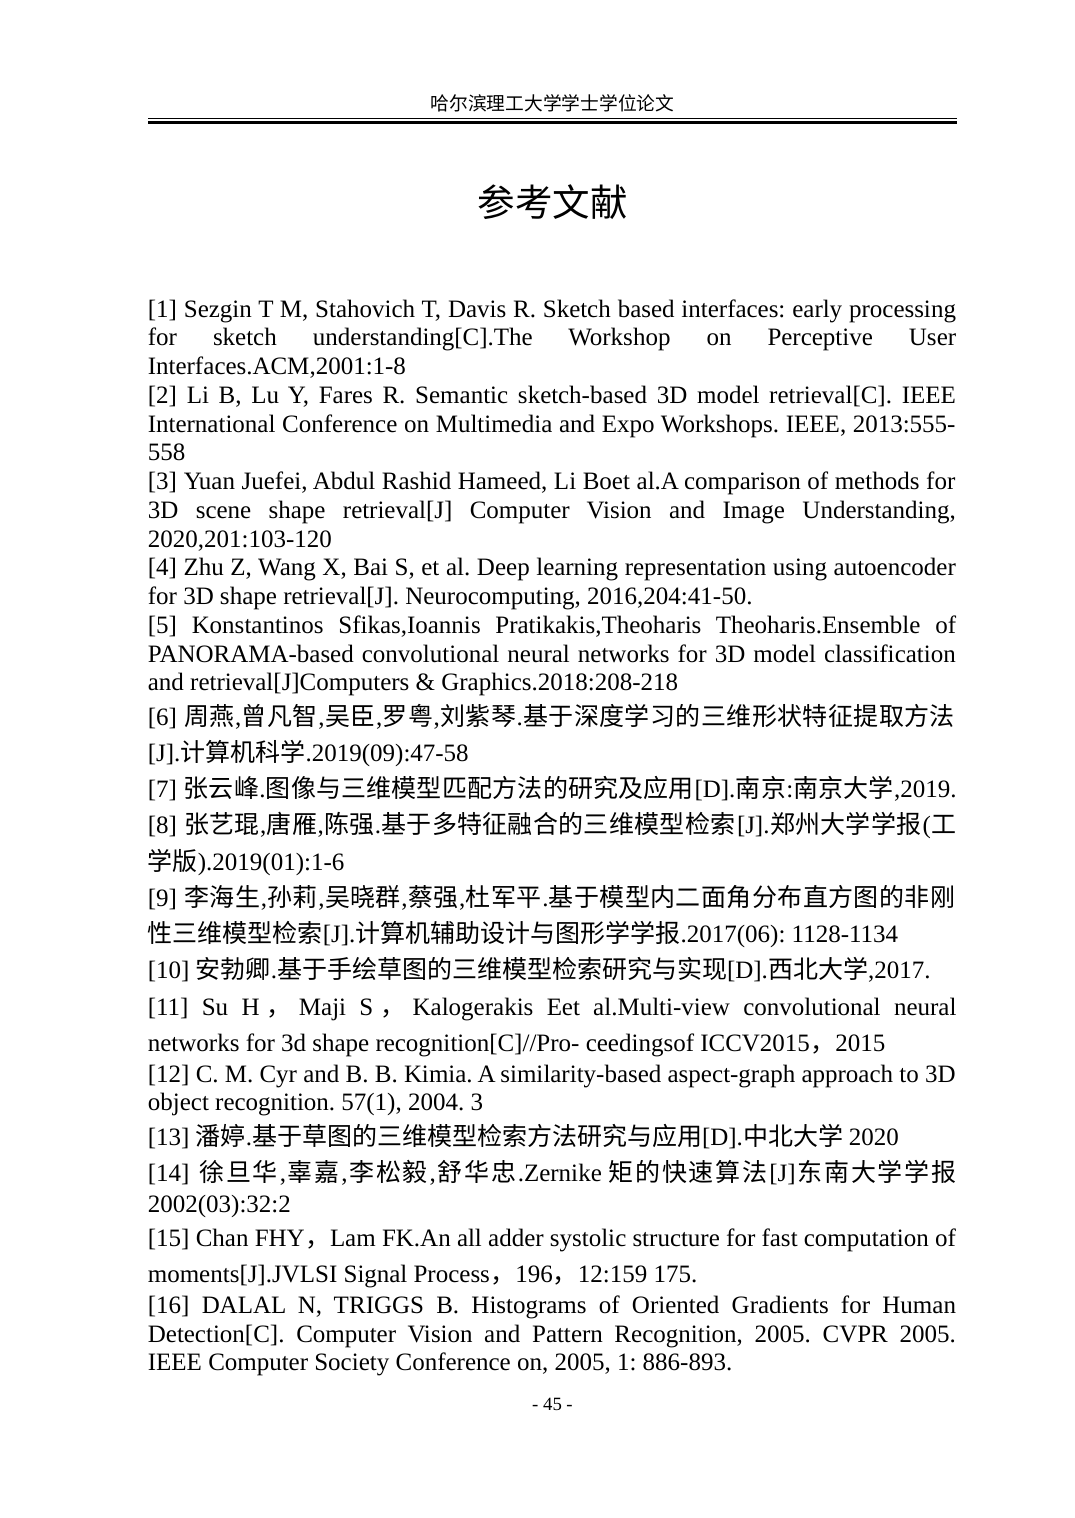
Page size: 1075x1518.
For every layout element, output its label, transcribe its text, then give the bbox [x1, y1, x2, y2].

text [11] Su H，Maji S，Kalogerakis Eet al.Multi-view convolutional neural networks for 3d shape recognition[C]//Pro- ceedingsof ICCV2015，2015 [148, 986, 957, 1059]
text [14] 徐旦华,辜嘉,李松毅,舒华忠.Zernike矩的快速算法[J]东南大学学报2002(03):32:2 [148, 1152, 957, 1217]
text [1] Sezgin T M, Stahovich T, Davis R. Sketch based interfaces: early processing for sketch understanding[C].The Workshop on Perceptive User Interfaces.ACM,2001:1-8 [148, 294, 957, 380]
text [4] Zhu Z, Wang X, Bai S, et al. Deep learning representation using autoencoder for 3D shape retrieval[J]. Neurocomputing, 2016,204:41-50. [148, 552, 957, 610]
text [6] 周燕,曾凡智,吴臣,罗粤,刘紫琴.基于深度学习的三维形状特征提取方法[J].计算机科学.2019(09):47-58 [148, 696, 957, 769]
text [2] Li B, Lu Y, Fares R. Semantic sketch-based 3D model retrieval[C]. IEEE International Conference on Multimedia and Expo Workshops. IEEE, 2013:555-558 [148, 380, 957, 466]
text [5] Konstantinos Sfikas,Ioannis Pratikakis,Theoharis Theoharis.Ensemble of PANORAMA-based convolutional neural networks for 3D model classification and retrieval[J]Computers & Graphics.2018:208-218 [148, 610, 957, 696]
text [10] 安勃卿.基于手绘草图的三维模型检索研究与实现[D].西北大学,2017. [148, 950, 957, 986]
text [9] 李海生,孙莉,吴晓群,蔡强,杜军平.基于模型内二面角分布直方图的非刚性三维模型检索[J].计算机辅助设计与图形学学报.2017(06): 1128-1134 [148, 877, 957, 950]
title 参考文献 [148, 173, 957, 227]
text [7] 张云峰.图像与三维模型匹配方法的研究及应用[D].南京:南京大学,2019.[8] 张艺琨,唐雁,陈强.基于多特征融合的三维模型检索[J].郑州大学学报(工学版).2019(01):1-6 [148, 769, 957, 877]
text [16] DALAL N, TRIGGS B. Histograms of Oriented Gradients for Human Detection[C]. Computer Vision and Pattern Recognition, 2005. CVPR 2005. IEEE Computer Society Conference on, 2005, 1: 886-893. [148, 1290, 957, 1376]
text [15] Chan FHY，Lam FK.An all adder systolic structure for fast computation of moments[J].JVLSI Signal Process，196，12:159 175. [148, 1217, 957, 1290]
text [13] 潘婷.基于草图的三维模型检索方法研究与应用[D].中北大学 2020 [148, 1116, 957, 1152]
text [12] C. M. Cyr and B. B. Kimia. A similarity-based aspect-graph approach to 3D object recognition. 57(1), 2004. 3 [148, 1059, 957, 1116]
text [3] Yuan Juefei, Abdul Rashid Hameed, Li Boet al.A comparison of methods for 3D scene shape retrieval[J] Computer Vision and Image Understanding, 2020,201:103-120 [148, 466, 957, 552]
